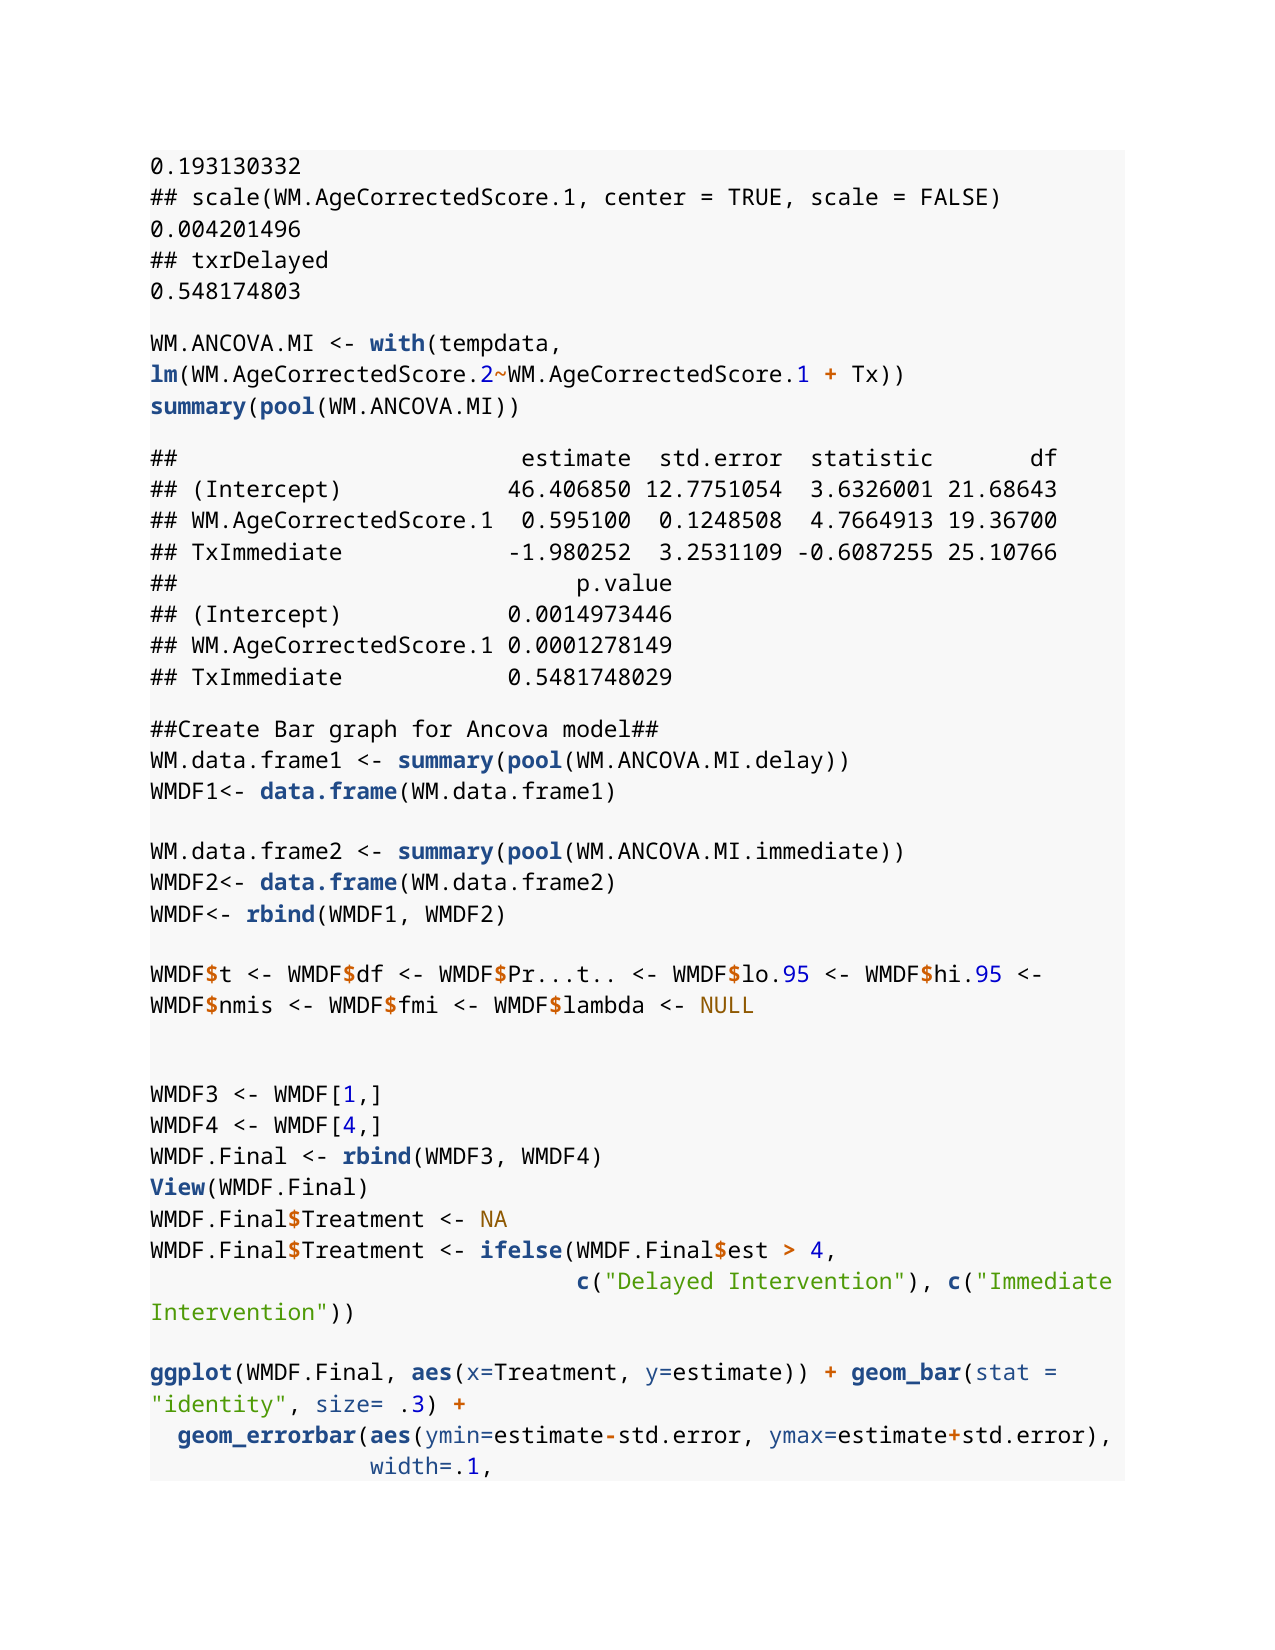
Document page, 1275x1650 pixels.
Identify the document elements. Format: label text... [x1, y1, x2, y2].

text ## estimate std.error statistic df ## (Intercept) 46.406850 12.7751054 3.6326001 21.68643 ## WM.AgeCorrectedScore.1 0.595100 0.1248508 4.7664913 19.36700 ## TxImmediate -1.980252 3.2531109 -0.6087255 25.10766 ## p.value ## (Intercept) 0.0014973446 ## WM.AgeCorrectedScore.1 0.0001278149 ## TxImmediate 0.5481748029 [150, 442, 1125, 692]
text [150, 712, 1125, 1481]
text WM.ANCOVA.MI <- with(tempdata, lm(WM.AgeCorrectedScore.2~WM.AgeCorrectedScore.1 + Tx)) summary(pool(WM.ANCOVA.MI)) [150, 327, 1125, 421]
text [150, 150, 1125, 306]
